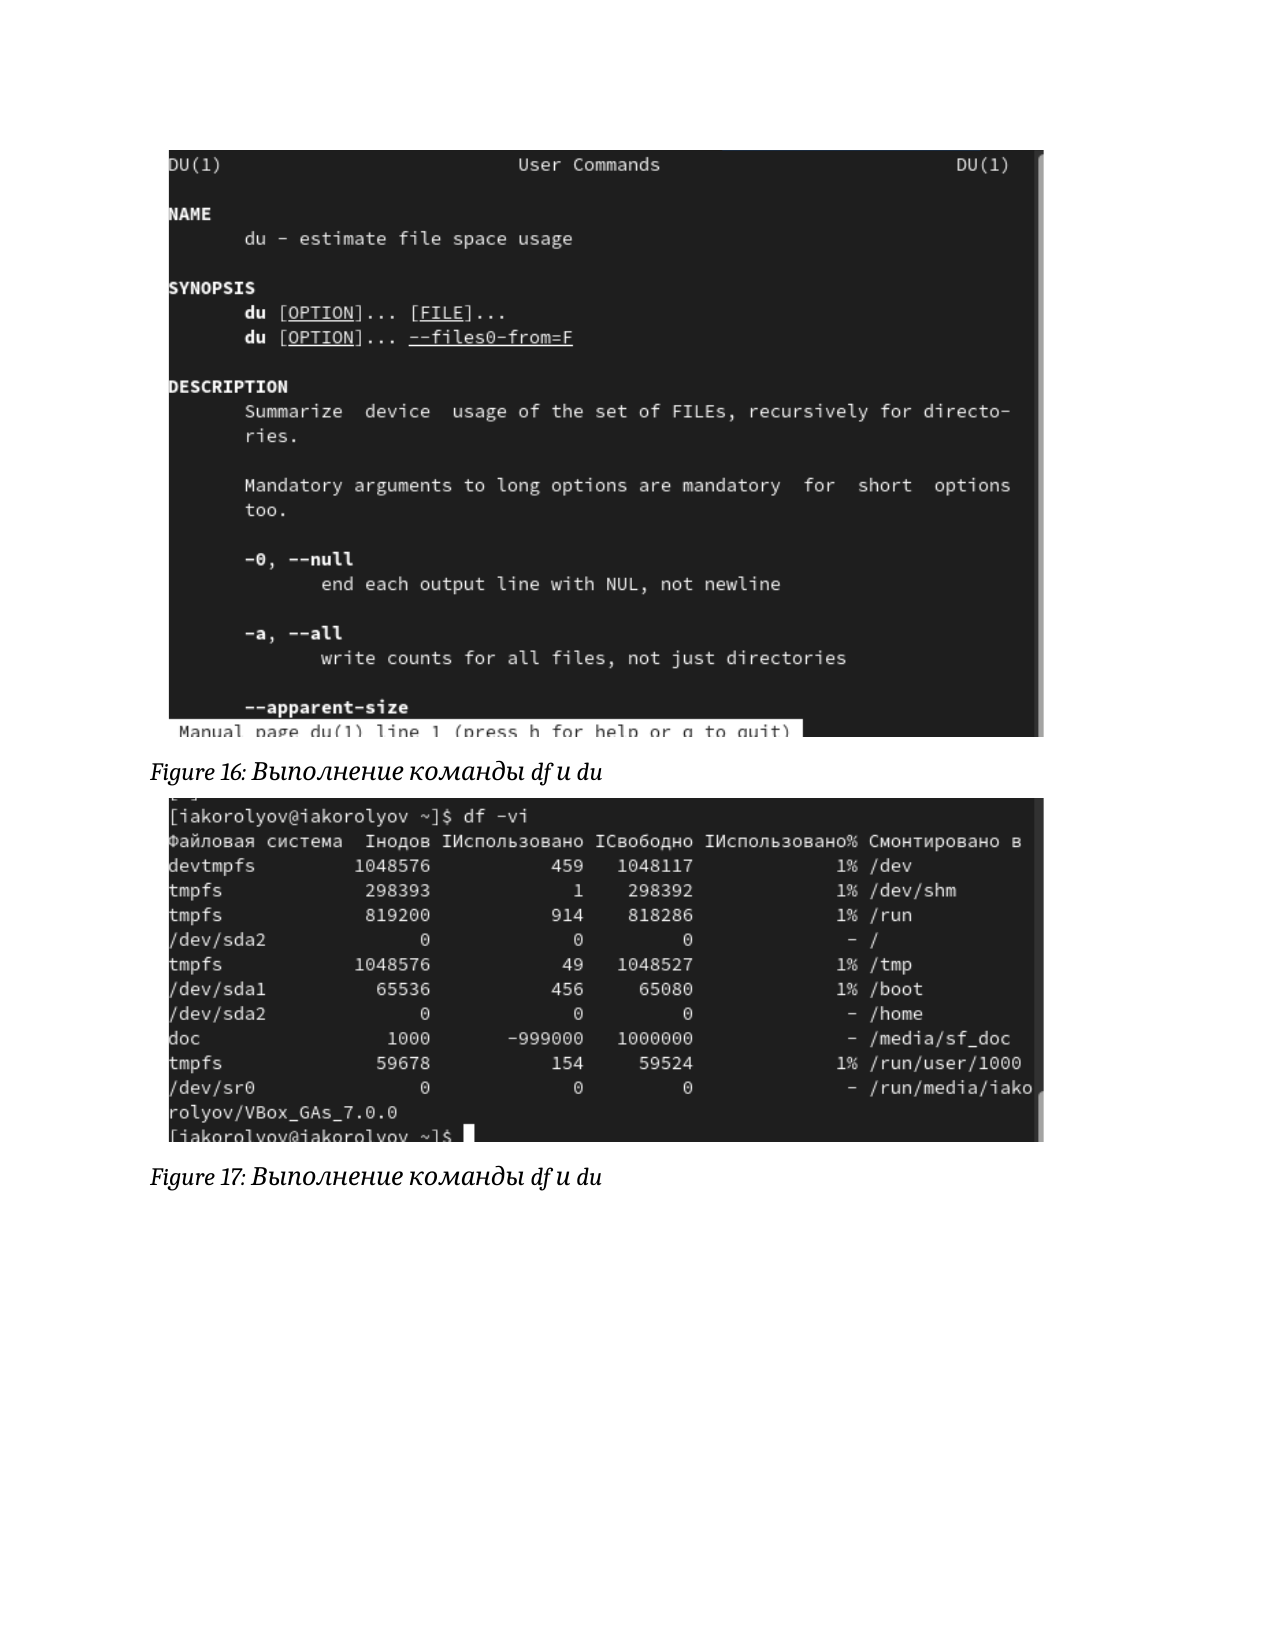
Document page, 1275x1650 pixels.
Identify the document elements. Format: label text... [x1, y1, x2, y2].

picture [168, 798, 1044, 1142]
picture [168, 150, 1044, 737]
text Figure 16: Выполнение команды df и du [150, 757, 1125, 786]
text Figure 17: Выполнение команды df и du [150, 1163, 1125, 1191]
